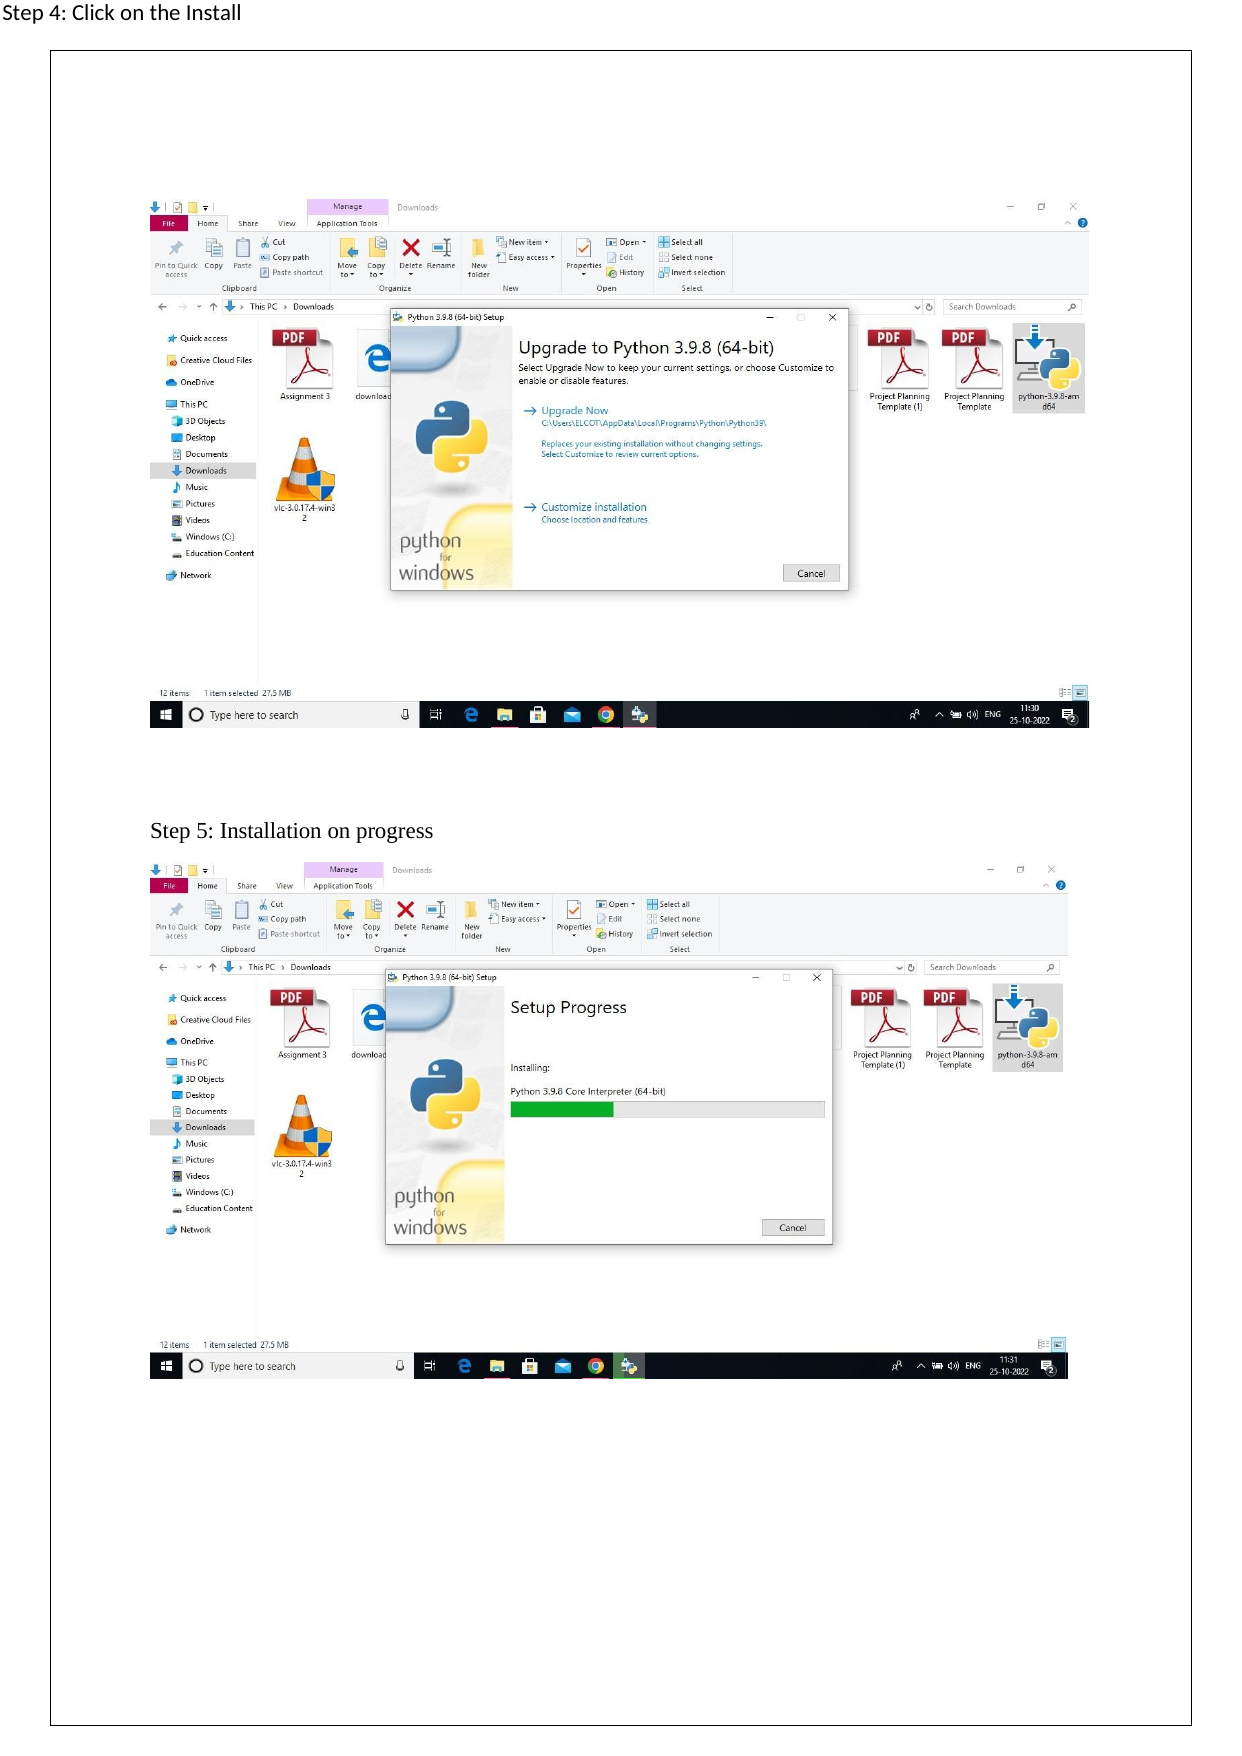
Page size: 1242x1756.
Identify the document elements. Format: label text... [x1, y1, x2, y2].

picture [150, 862, 1068, 1379]
text Step 5: Installation on progress [150, 817, 1142, 843]
picture [150, 199, 1090, 728]
